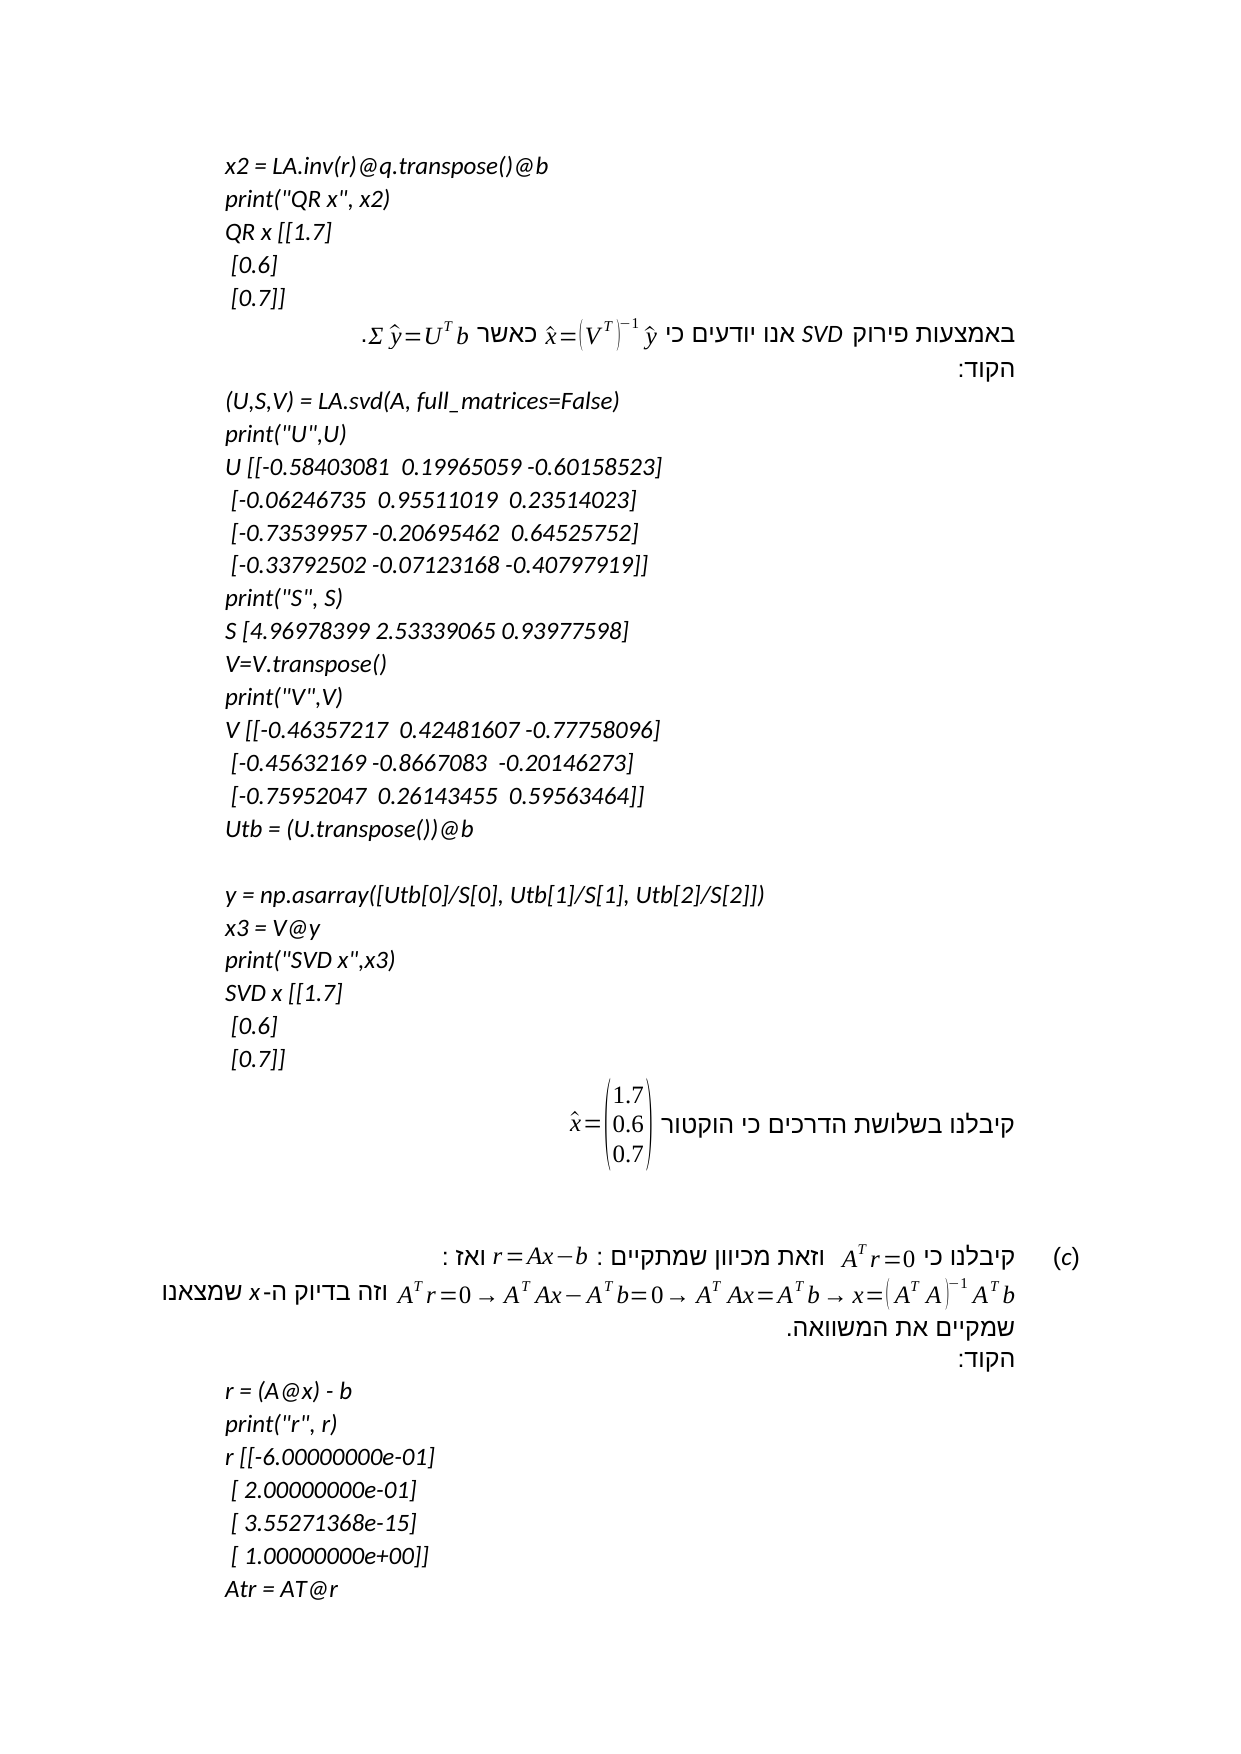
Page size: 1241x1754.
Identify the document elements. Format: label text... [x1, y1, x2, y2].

list r [[-6.00000000e-01] [225, 1441, 1090, 1472]
list [ 3.55271368e-15] [225, 1507, 1090, 1538]
list הקוד: [150, 354, 1015, 383]
list [0.7]] [225, 282, 1090, 312]
list V [[-0.46357217 0.42481607 -0.77758096] [225, 714, 1090, 745]
list [ 2.00000000e-01] [225, 1474, 1090, 1505]
list [0.6] [225, 1011, 1090, 1041]
list הקוד: [150, 1344, 1015, 1373]
list print("SVD x",x3) [225, 945, 1090, 975]
list (U,S,V) = LA.svd(A, full_matrices=False) [225, 385, 1090, 416]
list [-0.75952047 0.26143455 0.59563464]] [225, 780, 1090, 811]
list print("QR x", x2) [225, 183, 1090, 213]
list קיבלנו בשלושת הדרכים כי הוקטור [150, 1076, 1015, 1172]
list [0.6] [225, 249, 1090, 279]
list קיבלנו כי וזאת מכיוון שמתקיים : ואז : [150, 1241, 1053, 1272]
list print("U",U) [225, 418, 1090, 448]
list print("r", r) [225, 1408, 1090, 1439]
list [-0.33792502 -0.07123168 -0.40797919]] [225, 550, 1090, 580]
list x2 = LA.inv(r)@q.transpose()@b [225, 150, 1090, 181]
list [-0.06246735 0.95511019 0.23514023] [225, 484, 1090, 514]
list print("V",V) [225, 681, 1090, 712]
list באמצעות פירוק SVD אנו יודעים כי כאשר . [150, 314, 1015, 352]
list V=V.transpose() [225, 648, 1090, 679]
list Atr = AT@r [225, 1573, 1090, 1603]
list print("S", S) [225, 583, 1090, 613]
list QR x [[1.7] [225, 216, 1090, 246]
list S [4.96978399 2.53339065 0.93977598] [225, 616, 1090, 646]
list U [[-0.58403081 0.19965059 -0.60158523] [225, 451, 1090, 481]
list SVD x [[1.7] [225, 978, 1090, 1008]
list [-0.73539957 -0.20695462 0.64525752] [225, 517, 1090, 547]
list y = np.asarray([Utb[0]/S[0], Utb[1]/S[1], Utb[2]/S[2]]) [225, 879, 1090, 909]
list [0.7]] [225, 1043, 1090, 1074]
list וזה בדיוק ה-x שמצאנו שמקיים את המשוואה. [150, 1274, 1015, 1342]
list [-0.45632169 -0.8667083 -0.20146273] [225, 747, 1090, 778]
list x3 = V@y [225, 912, 1090, 942]
list Utb = (U.transpose())@b [225, 813, 1090, 843]
list [ 1.00000000e+00]] [225, 1540, 1090, 1571]
list r = (A@x) - b [225, 1376, 1090, 1406]
